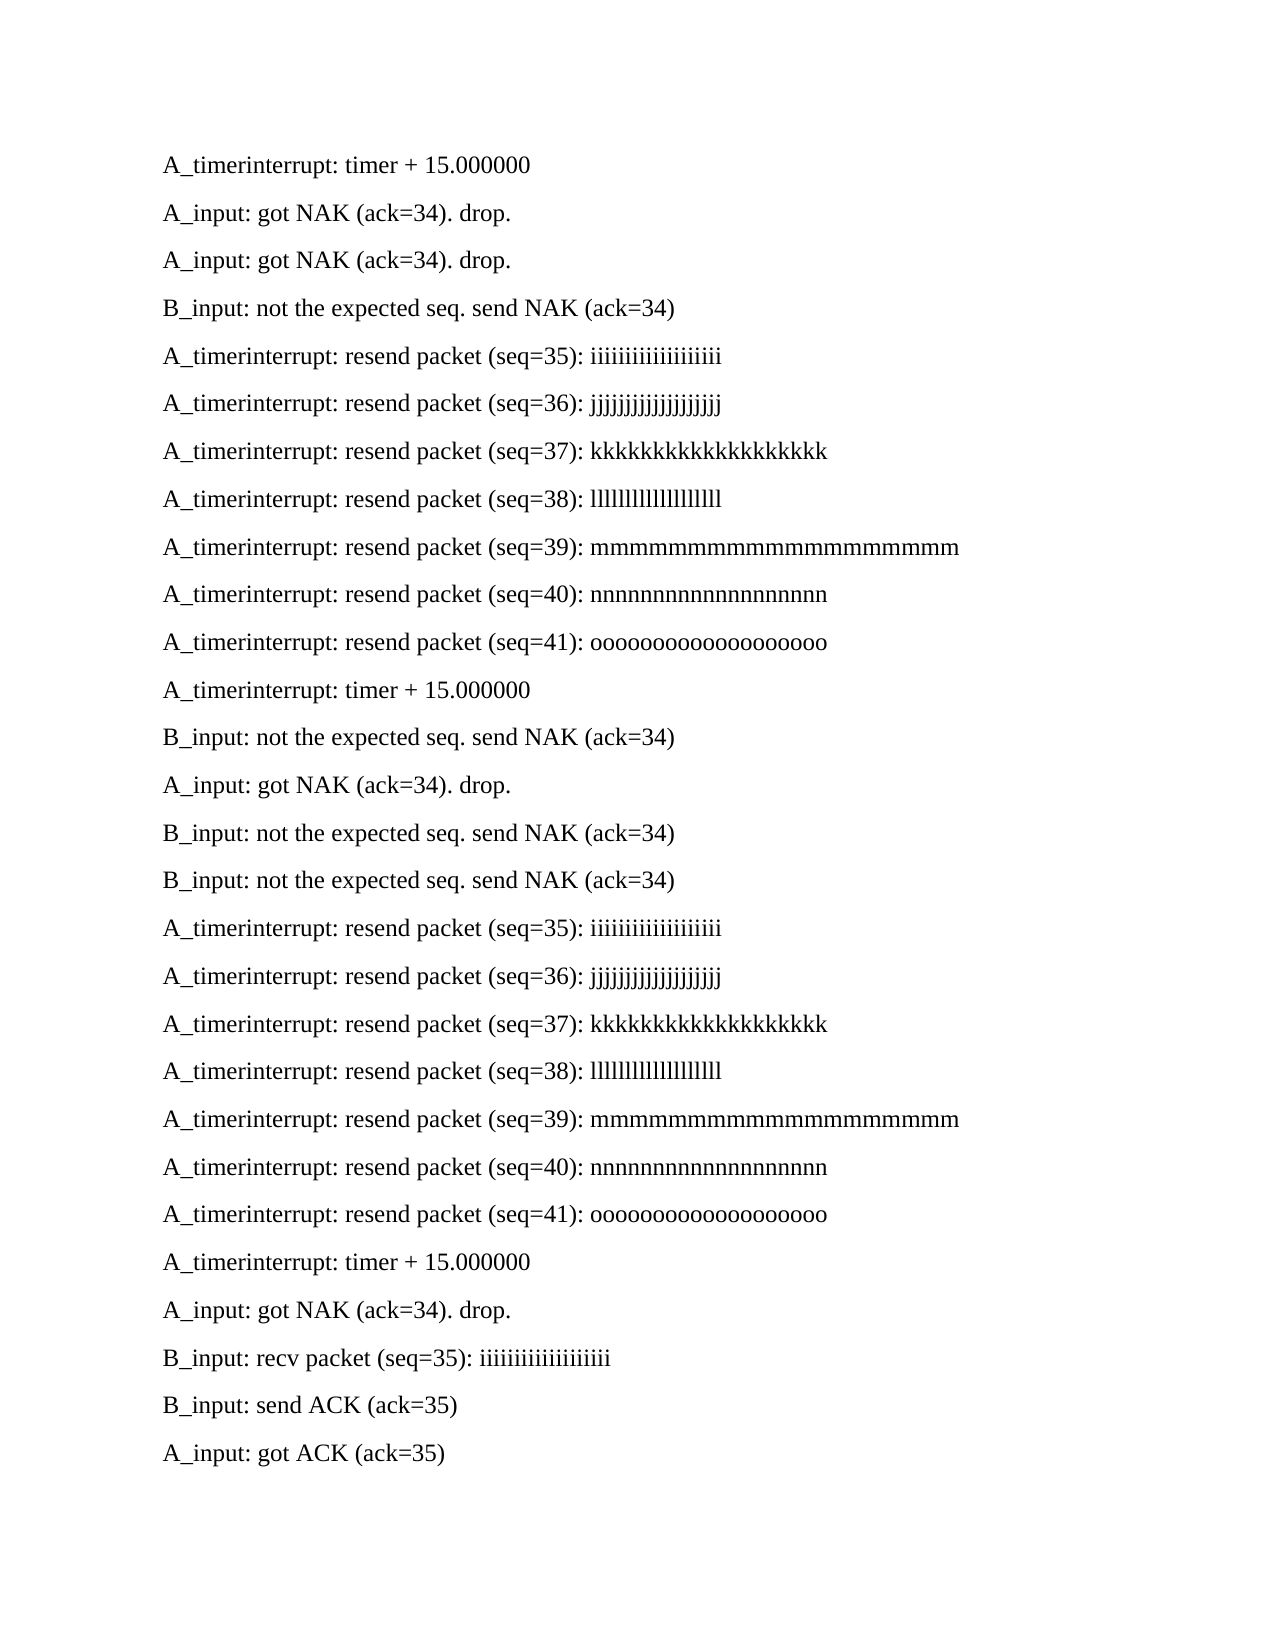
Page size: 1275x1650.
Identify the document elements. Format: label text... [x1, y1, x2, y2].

text A_input: got ACK (ack=35) [150, 1438, 1125, 1467]
text A_timerinterrupt: resend packet (seq=38): lllllllllllllllllll [150, 1056, 1125, 1085]
text A_input: got NAK (ack=34). drop. [150, 770, 1125, 799]
text B_input: not the expected seq. send NAK (ack=34) [150, 722, 1125, 751]
text A_timerinterrupt: resend packet (seq=36): jjjjjjjjjjjjjjjjjjj [150, 961, 1125, 990]
text A_input: got NAK (ack=34). drop. [150, 1295, 1125, 1324]
text A_timerinterrupt: resend packet (seq=41): ooooooooooooooooooo [150, 1199, 1125, 1228]
text A_timerinterrupt: resend packet (seq=39): mmmmmmmmmmmmmmmmmmm [150, 1104, 1125, 1133]
text A_timerinterrupt: resend packet (seq=35): iiiiiiiiiiiiiiiiiii [150, 913, 1125, 942]
text A_timerinterrupt: resend packet (seq=35): iiiiiiiiiiiiiiiiiii [150, 341, 1125, 369]
text A_timerinterrupt: resend packet (seq=37): kkkkkkkkkkkkkkkkkkk [150, 436, 1125, 465]
text B_input: not the expected seq. send NAK (ack=34) [150, 866, 1125, 894]
text A_timerinterrupt: timer + 15.000000 [150, 150, 1125, 179]
text A_timerinterrupt: resend packet (seq=38): lllllllllllllllllll [150, 484, 1125, 513]
text A_timerinterrupt: resend packet (seq=36): jjjjjjjjjjjjjjjjjjj [150, 388, 1125, 417]
text B_input: not the expected seq. send NAK (ack=34) [150, 818, 1125, 847]
text A_timerinterrupt: resend packet (seq=40): nnnnnnnnnnnnnnnnnnn [150, 1152, 1125, 1181]
text B_input: not the expected seq. send NAK (ack=34) [150, 293, 1125, 322]
text A_timerinterrupt: resend packet (seq=40): nnnnnnnnnnnnnnnnnnn [150, 579, 1125, 608]
text B_input: recv packet (seq=35): iiiiiiiiiiiiiiiiiii [150, 1343, 1125, 1371]
text A_timerinterrupt: resend packet (seq=37): kkkkkkkkkkkkkkkkkkk [150, 1009, 1125, 1037]
text A_input: got NAK (ack=34). drop. [150, 198, 1125, 226]
text A_timerinterrupt: timer + 15.000000 [150, 675, 1125, 703]
text A_timerinterrupt: resend packet (seq=39): mmmmmmmmmmmmmmmmmmm [150, 532, 1125, 560]
text A_timerinterrupt: resend packet (seq=41): ooooooooooooooooooo [150, 627, 1125, 656]
text A_timerinterrupt: timer + 15.000000 [150, 1247, 1125, 1276]
text A_input: got NAK (ack=34). drop. [150, 245, 1125, 274]
text B_input: send ACK (ack=35) [150, 1390, 1125, 1419]
